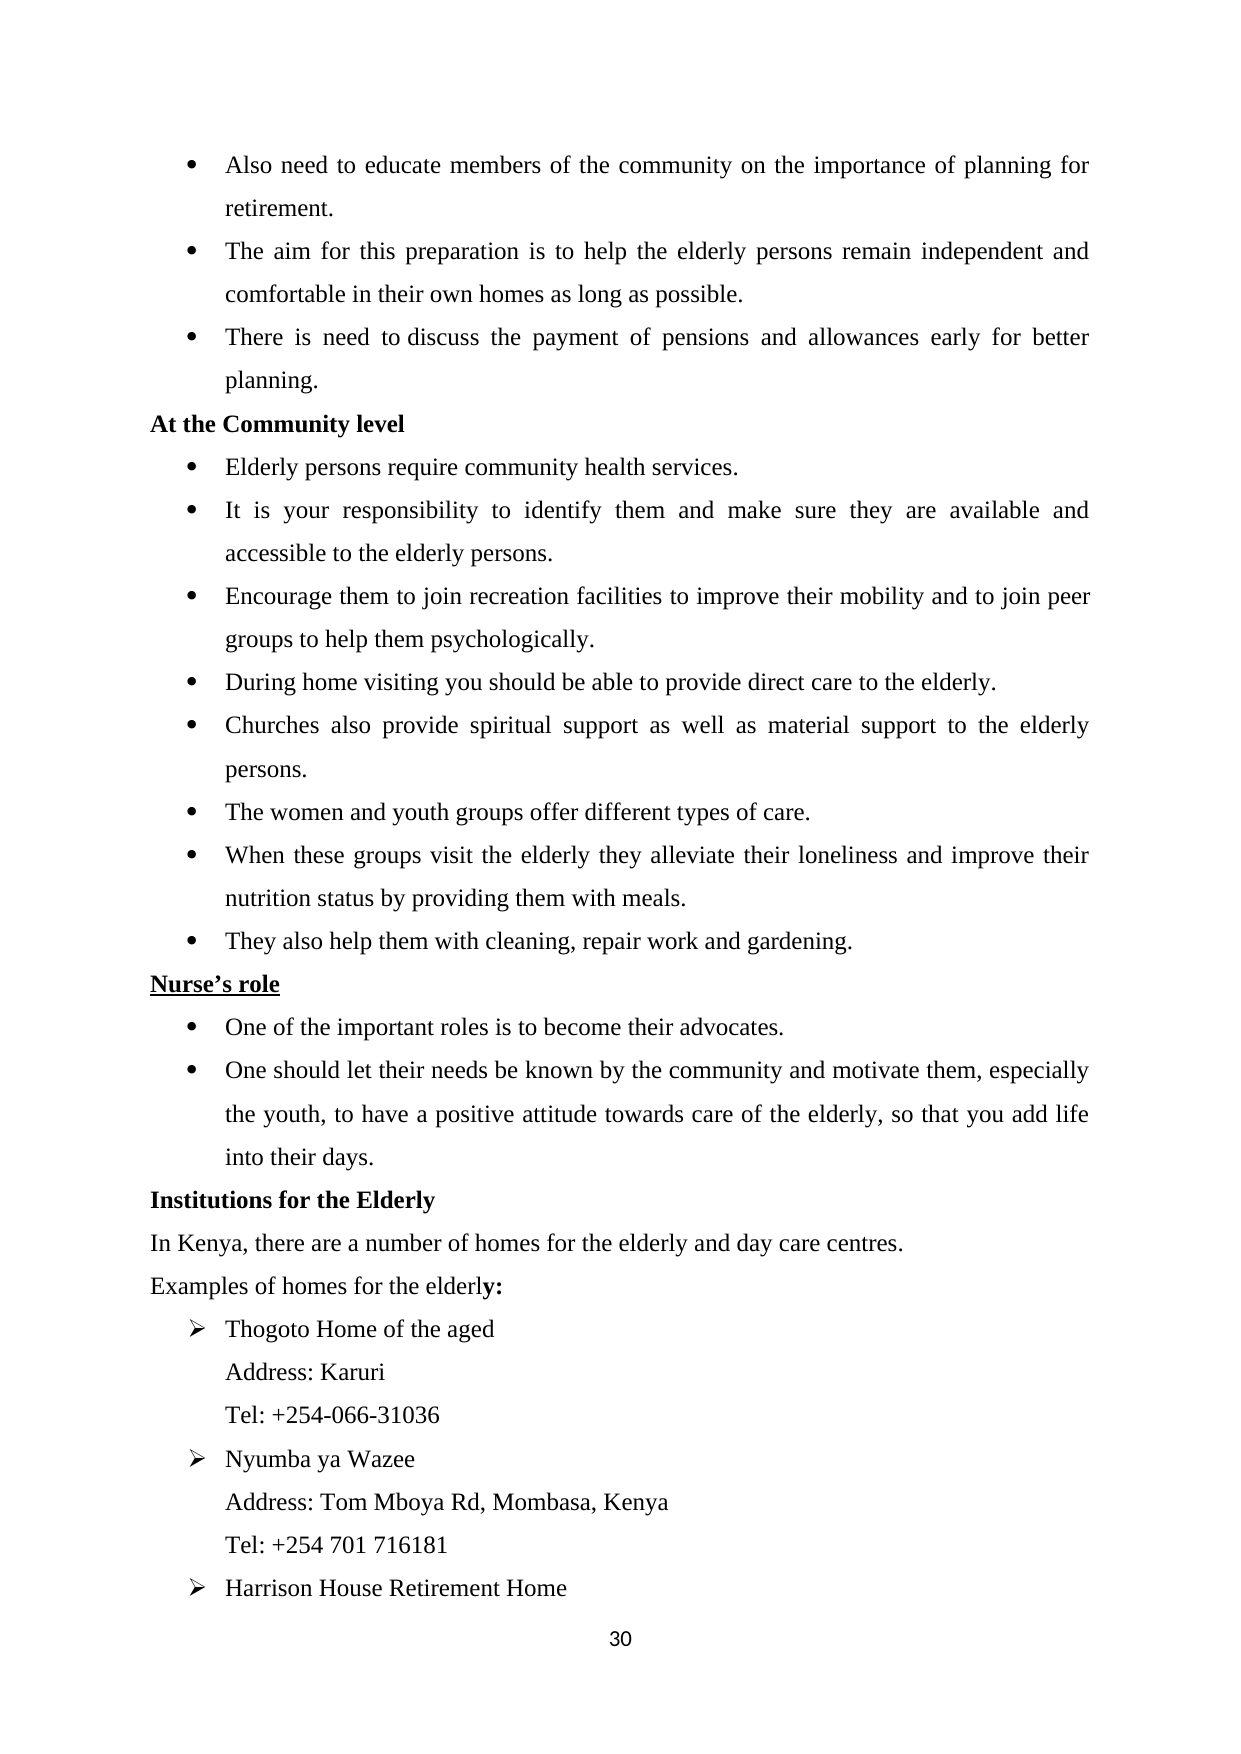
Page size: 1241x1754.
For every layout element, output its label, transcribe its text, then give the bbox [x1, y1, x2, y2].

list It is your responsibility to identify them and make sure they are available and accessible to the elderly persons. [187, 495, 1090, 567]
list Encourage them to join recreation facilities to improve their mobility and to join peer groups to help them psychologically. [187, 581, 1090, 653]
list One should let their needs be known by the community and motivate them, especially the youth, to have a positive attitude towards care of the elderly, so that you add life into their days. [187, 1056, 1090, 1171]
text Nurse’s role [150, 969, 1090, 998]
list Churches also provide spiritual support as well as material support to the elderly persons. [187, 711, 1090, 782]
text Tel: +254 701 716181 [150, 1530, 1090, 1559]
list Elderly persons require community health services. [187, 452, 1090, 481]
text Address: Karuri [150, 1357, 1090, 1386]
text Institutions for the Elderly [150, 1185, 1090, 1214]
list One of the important roles is to become their advocates. [187, 1012, 1090, 1041]
list There is need to discuss the payment of pensions and allowances early for better planning. [187, 322, 1090, 394]
list When these groups visit the elderly they alleviate their loneliness and improve their nutrition status by providing them with meals. [187, 840, 1090, 912]
text At the Community level [150, 409, 1090, 437]
list Harrison House Retirement Home [187, 1573, 1090, 1602]
text Address: Tom Mboya Rd, Mombasa, Kenya [150, 1487, 1090, 1516]
text Examples of homes for the elderly: [150, 1271, 1090, 1300]
list They also help them with cleaning, repair work and gardening. [187, 926, 1090, 955]
list During home visiting you should be able to provide direct care to the elderly. [187, 667, 1090, 696]
list Also need to educate members of the community on the importance of planning for retirement. [187, 150, 1090, 222]
text Tel: +254-066-31036 [150, 1401, 1090, 1429]
list Nyumba ya Wazee [187, 1444, 1090, 1472]
text In Kenya, there are a number of homes for the elderly and day care centres. [150, 1228, 1090, 1257]
list The aim for this preparation is to help the elderly persons remain independent and comfortable in their own homes as long as possible. [187, 236, 1090, 308]
list The women and youth groups offer different types of care. [187, 797, 1090, 826]
list Thogoto Home of the aged [187, 1314, 1090, 1343]
